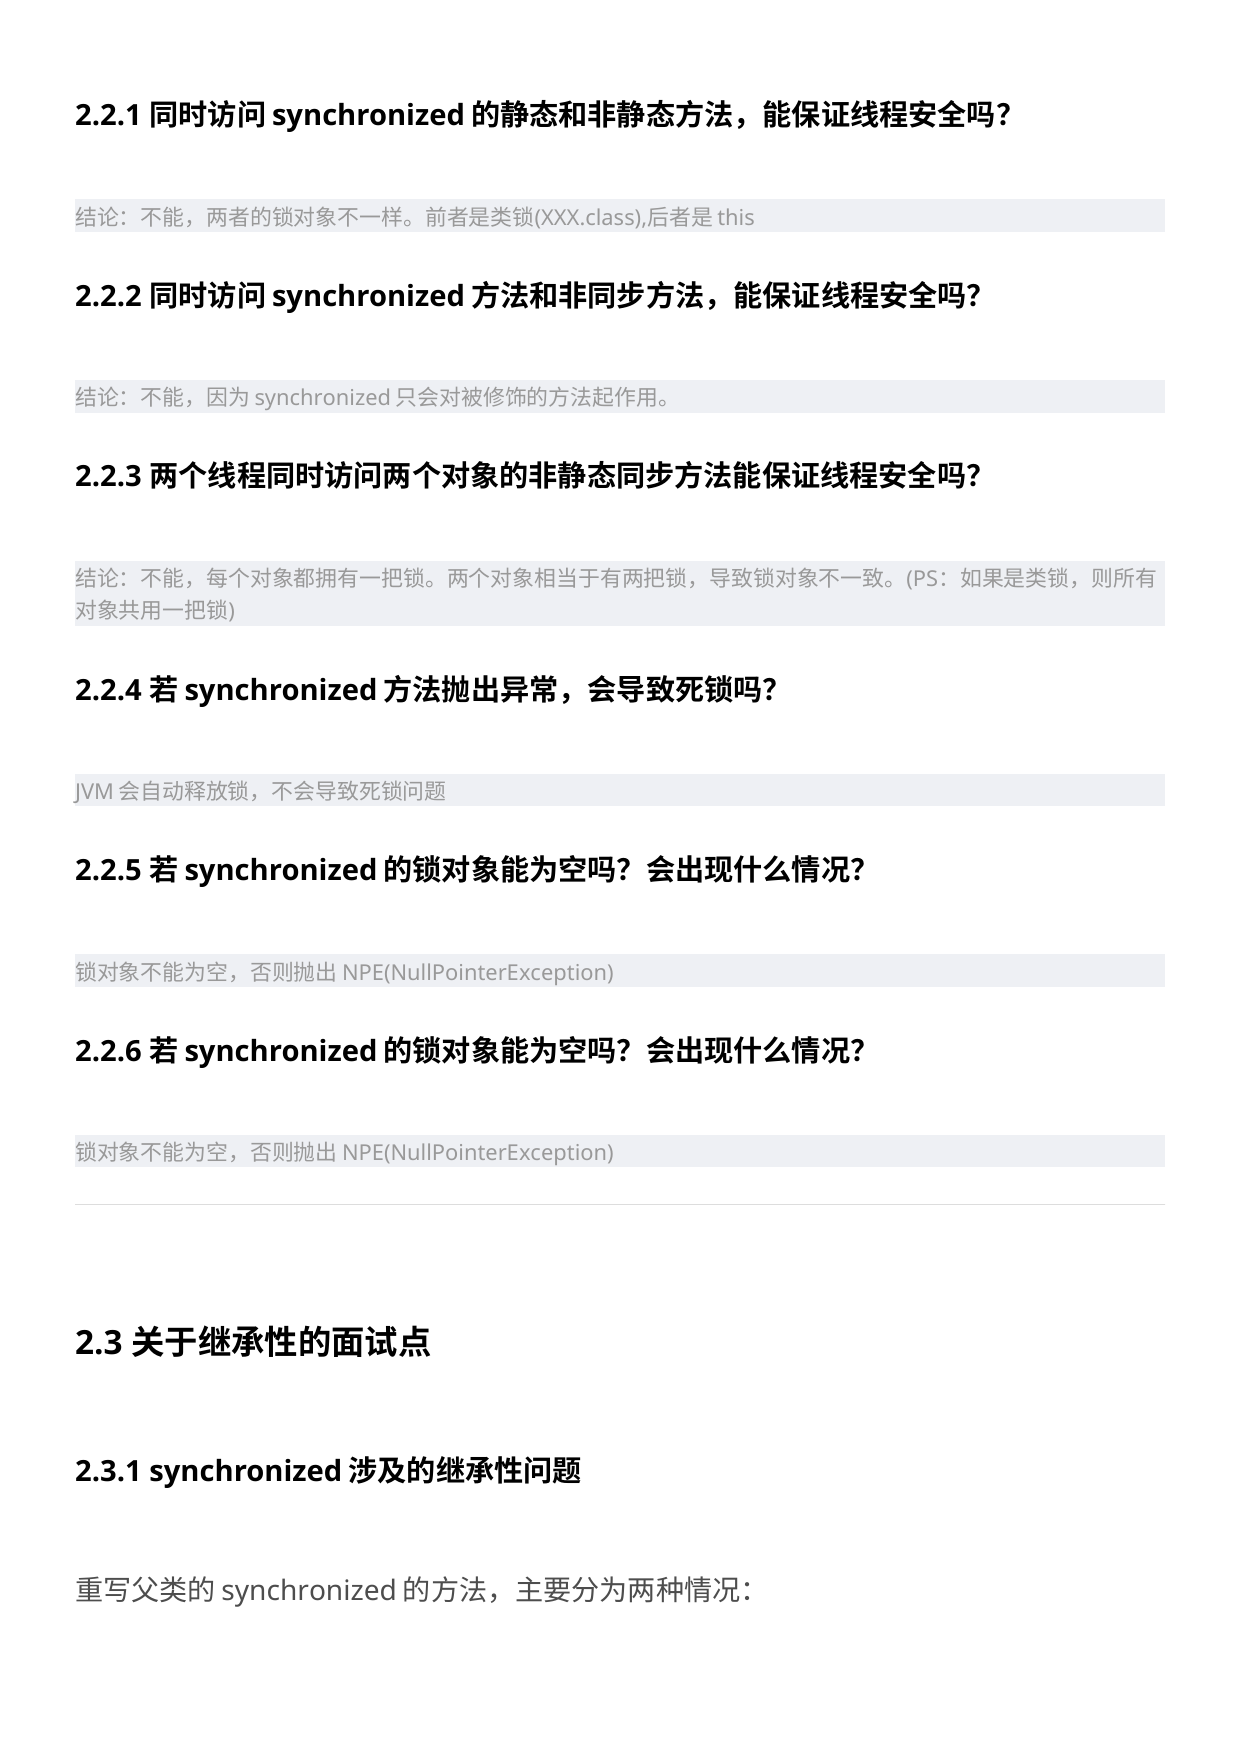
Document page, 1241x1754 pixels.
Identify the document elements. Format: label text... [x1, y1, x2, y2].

subtitle 2.2.6 若synchronized的锁对象能为空吗？会出现什么情况？ [75, 1016, 1165, 1081]
subtitle 2.2.1 同时访问synchronized的静态和非静态方法，能保证线程安全吗？ [75, 81, 1165, 146]
text JVM会自动释放锁，不会导致死锁问题 [75, 774, 1165, 806]
subtitle 2.2.3 两个线程同时访问两个对象的非静态同步方法能保证线程安全吗？ [75, 442, 1165, 507]
subtitle 2.2.2 同时访问synchronized方法和非同步方法，能保证线程安全吗？ [75, 261, 1165, 326]
text 重写父类的synchronized的方法，主要分为两种情况： [75, 1556, 1165, 1621]
subtitle 2.3 关于继承性的面试点 [75, 1307, 1165, 1372]
text 结论：不能，两者的锁对象不一样。前者是类锁(XXX.class),后者是this [75, 199, 1165, 232]
subtitle 2.2.4 若synchronized方法抛出异常，会导致死锁吗？ [75, 655, 1165, 720]
subtitle 2.2.5 若synchronized的锁对象能为空吗？会出现什么情况？ [75, 835, 1165, 900]
text 锁对象不能为空，否则抛出NPE(NullPointerException) [75, 954, 1165, 987]
text 结论：不能，每个对象都拥有一把锁。两个对象相当于有两把锁，导致锁对象不一致。(PS：如果是类锁，则所有对象共用一把锁) [75, 561, 1165, 626]
text 锁对象不能为空，否则抛出NPE(NullPointerException) [75, 1135, 1165, 1167]
text 结论：不能，因为synchronized只会对被修饰的方法起作用。 [75, 380, 1165, 413]
subtitle 2.3.1 synchronized涉及的继承性问题 [75, 1437, 1165, 1502]
